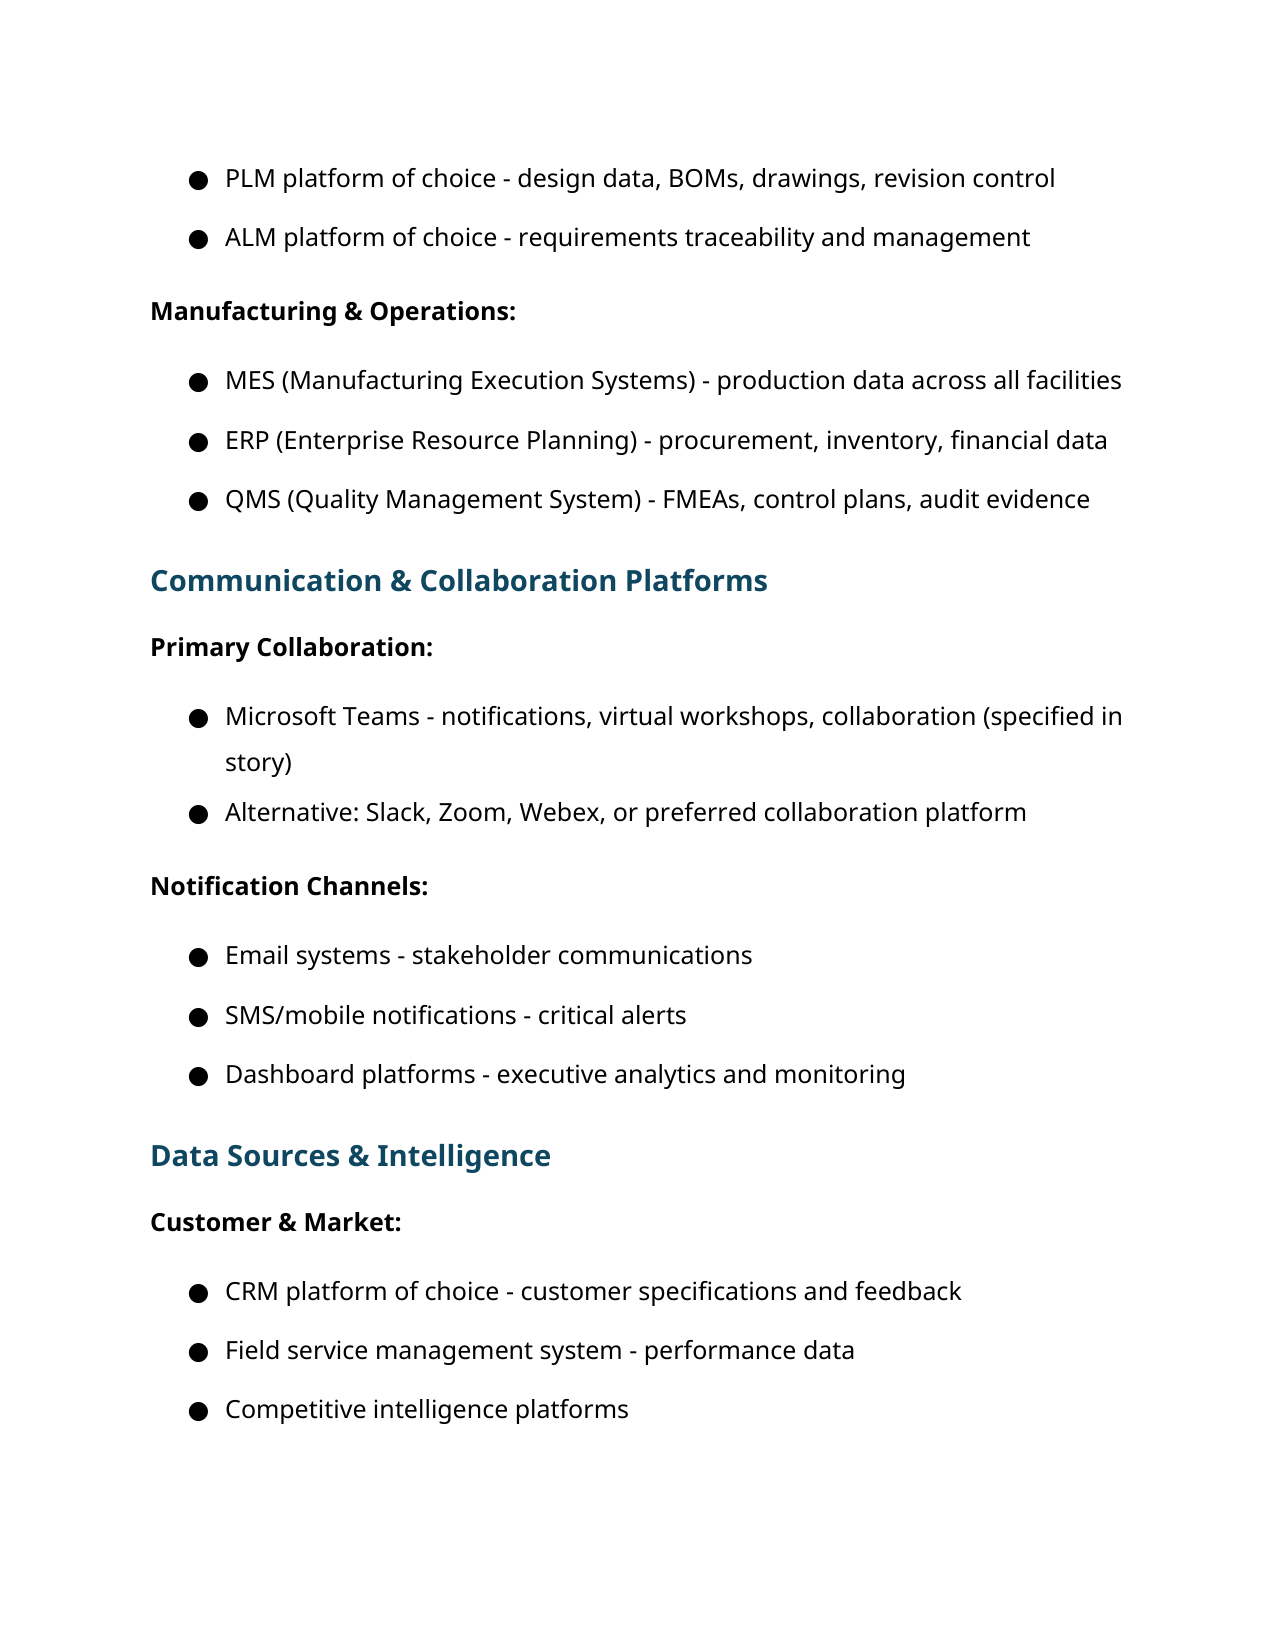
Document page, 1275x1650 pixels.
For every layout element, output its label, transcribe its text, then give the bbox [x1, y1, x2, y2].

text Notification Channels: [150, 869, 1125, 903]
list Field service management system - performance data [187, 1323, 1125, 1374]
list ALM platform of choice - requirements traceability and management [187, 209, 1125, 261]
list QMS (Quality Management System) - FMEAs, control plans, audit evidence [187, 472, 1125, 523]
list Email systems - stakeholder communications [187, 928, 1125, 979]
subtitle Data Sources & Intelligence [150, 1135, 1125, 1175]
list Microsoft Teams - notifications, virtual workshops, collaboration (specified in story) [187, 688, 1125, 779]
list PLM platform of choice - design data, BOMs, drawings, revision control [187, 150, 1125, 201]
list MES (Manufacturing Execution Systems) - production data across all facilities [187, 353, 1125, 404]
text Customer & Market: [150, 1204, 1125, 1238]
text Primary Collaboration: [150, 629, 1125, 663]
list Competitive intelligence platforms [187, 1382, 1125, 1433]
list CRM platform of choice - customer specifications and feedback [187, 1263, 1125, 1314]
list Alternative: Slack, Zoom, Webex, or preferred collaboration platform [187, 784, 1125, 836]
list ERP (Enterprise Resource Planning) - procurement, inventory, financial data [187, 412, 1125, 463]
text Manufacturing & Operations: [150, 294, 1125, 328]
list SMS/mobile notifications - critical alerts [187, 987, 1125, 1038]
list Dashboard platforms - executive analytics and monitoring [187, 1047, 1125, 1098]
subtitle Communication & Collaboration Platforms [150, 560, 1125, 600]
